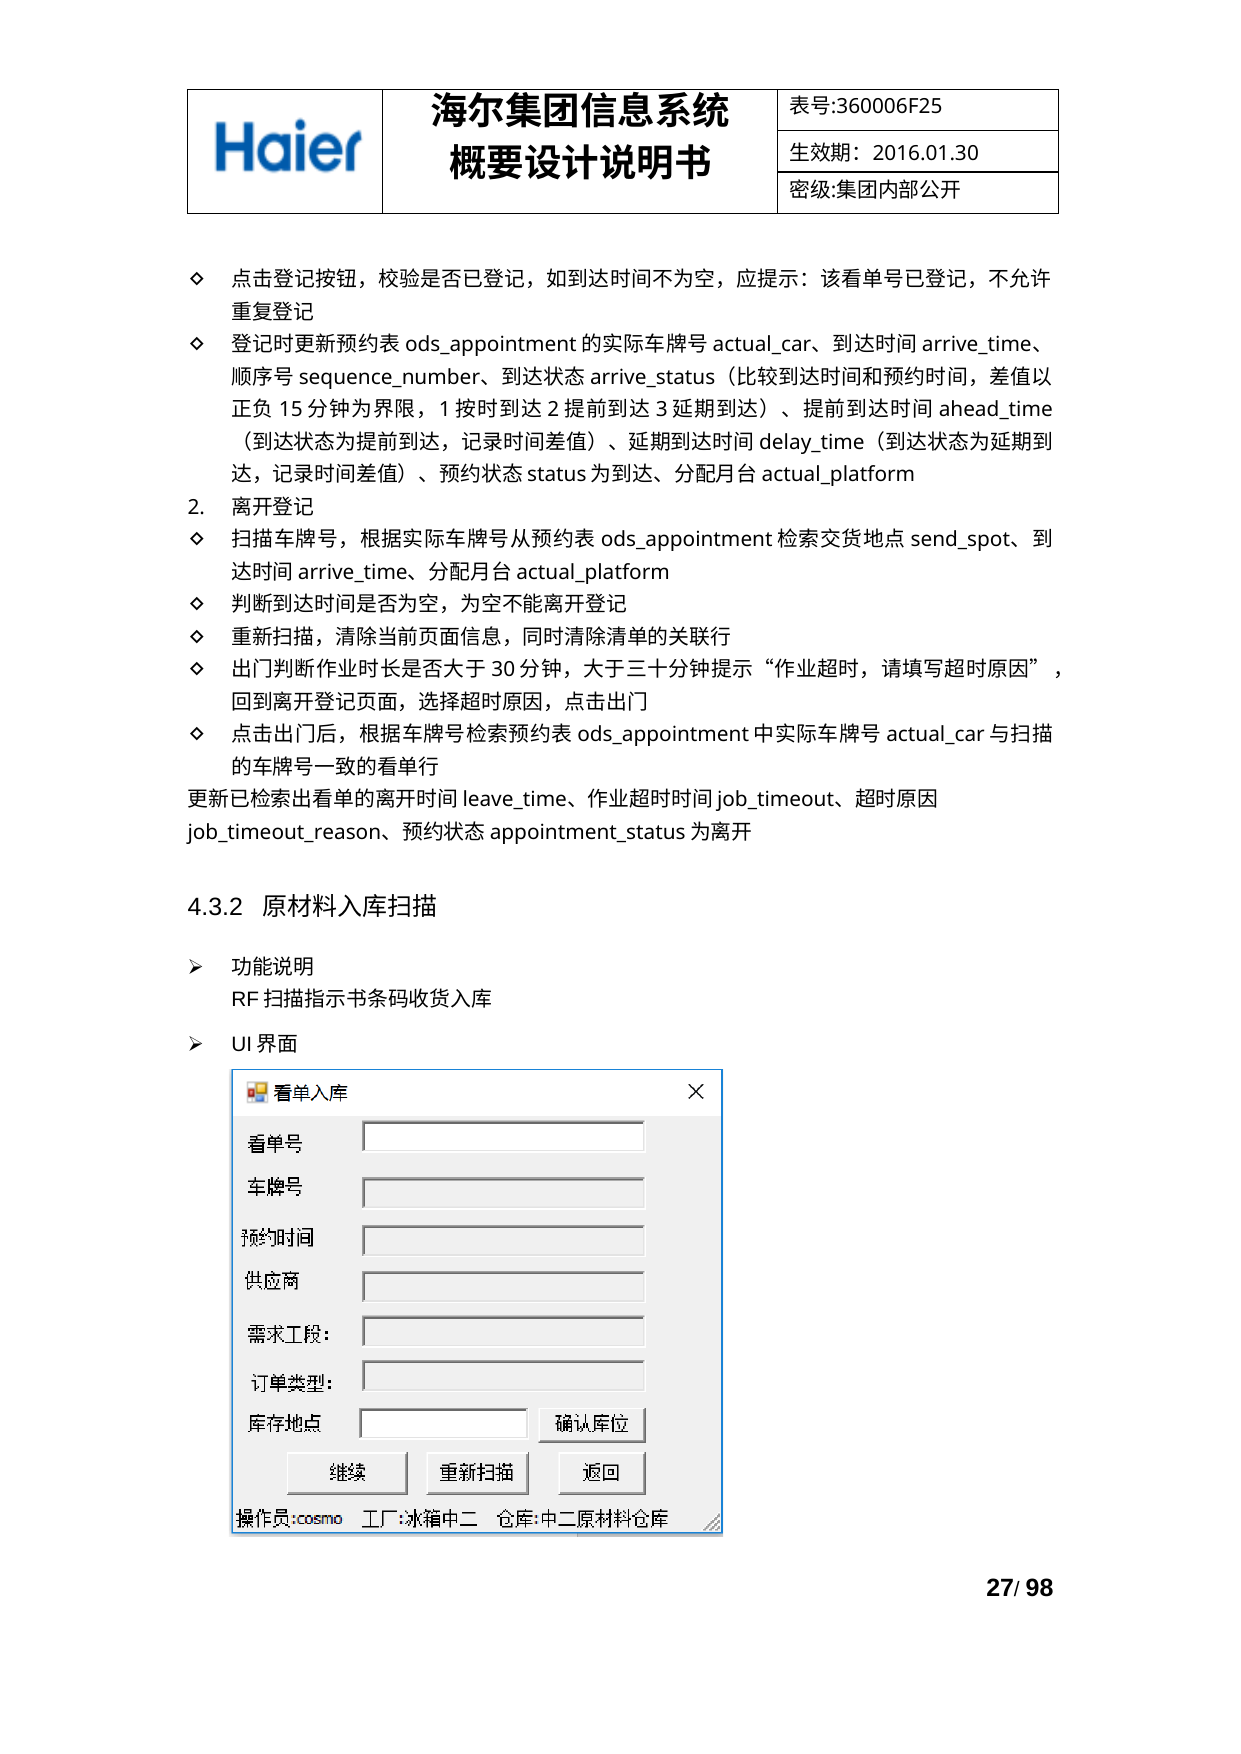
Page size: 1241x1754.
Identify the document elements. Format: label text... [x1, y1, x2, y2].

list RF扫描指示书条码收货入库 [231, 982, 1053, 1014]
list 扫描车牌号，根据实际车牌号从预约表ods_appointment检索交货地点send_spot、到达时间arrive_time、分配月台actual_platform [187, 522, 1053, 587]
list UI界面 [187, 1027, 1053, 1059]
picture [228, 1069, 724, 1537]
list 登记时更新预约表ods_appointment的实际车牌号actual_car、到达时间arrive_time、顺序号sequence_number、到达状态arrive_status（比较到达时间和预约时间，差值以正负15分钟为界限，1按时到达2提前到达3延期到达）、提前到达时间ahead_time（到达状态为提前到达，记录时间差值）、延期到达时间delay_time（到达状态为延期到达，记录时间差值）、预约状态status为到达、分配月台actual_platform [187, 327, 1053, 489]
list 点击登记按钮，校验是否已登记，如到达时间不为空，应提示：该看单号已登记，不允许重复登记 [187, 262, 1053, 327]
list 离开登记 [187, 489, 1053, 522]
list 判断到达时间是否为空，为空不能离开登记 [187, 587, 1053, 619]
picture [198, 101, 377, 202]
list 功能说明 [187, 949, 1053, 982]
subtitle 原材料入库扫描 [187, 872, 1053, 937]
text 更新已检索出看单的离开时间leave_time、作业超时时间job_timeout、超时原因job_timeout_reason、预约状态appointment_status为离开 [187, 782, 1053, 847]
list 点击出门后，根据车牌号检索预约表ods_appointment中实际车牌号actual_car与扫描的车牌号一致的看单行 [187, 717, 1053, 782]
list 出门判断作业时长是否大于30分钟，大于三十分钟提示“作业超时，请填写超时原因”，回到离开登记页面，选择超时原因，点击出门 [187, 652, 1053, 717]
list 重新扫描，清除当前页面信息，同时清除清单的关联行 [187, 619, 1053, 652]
